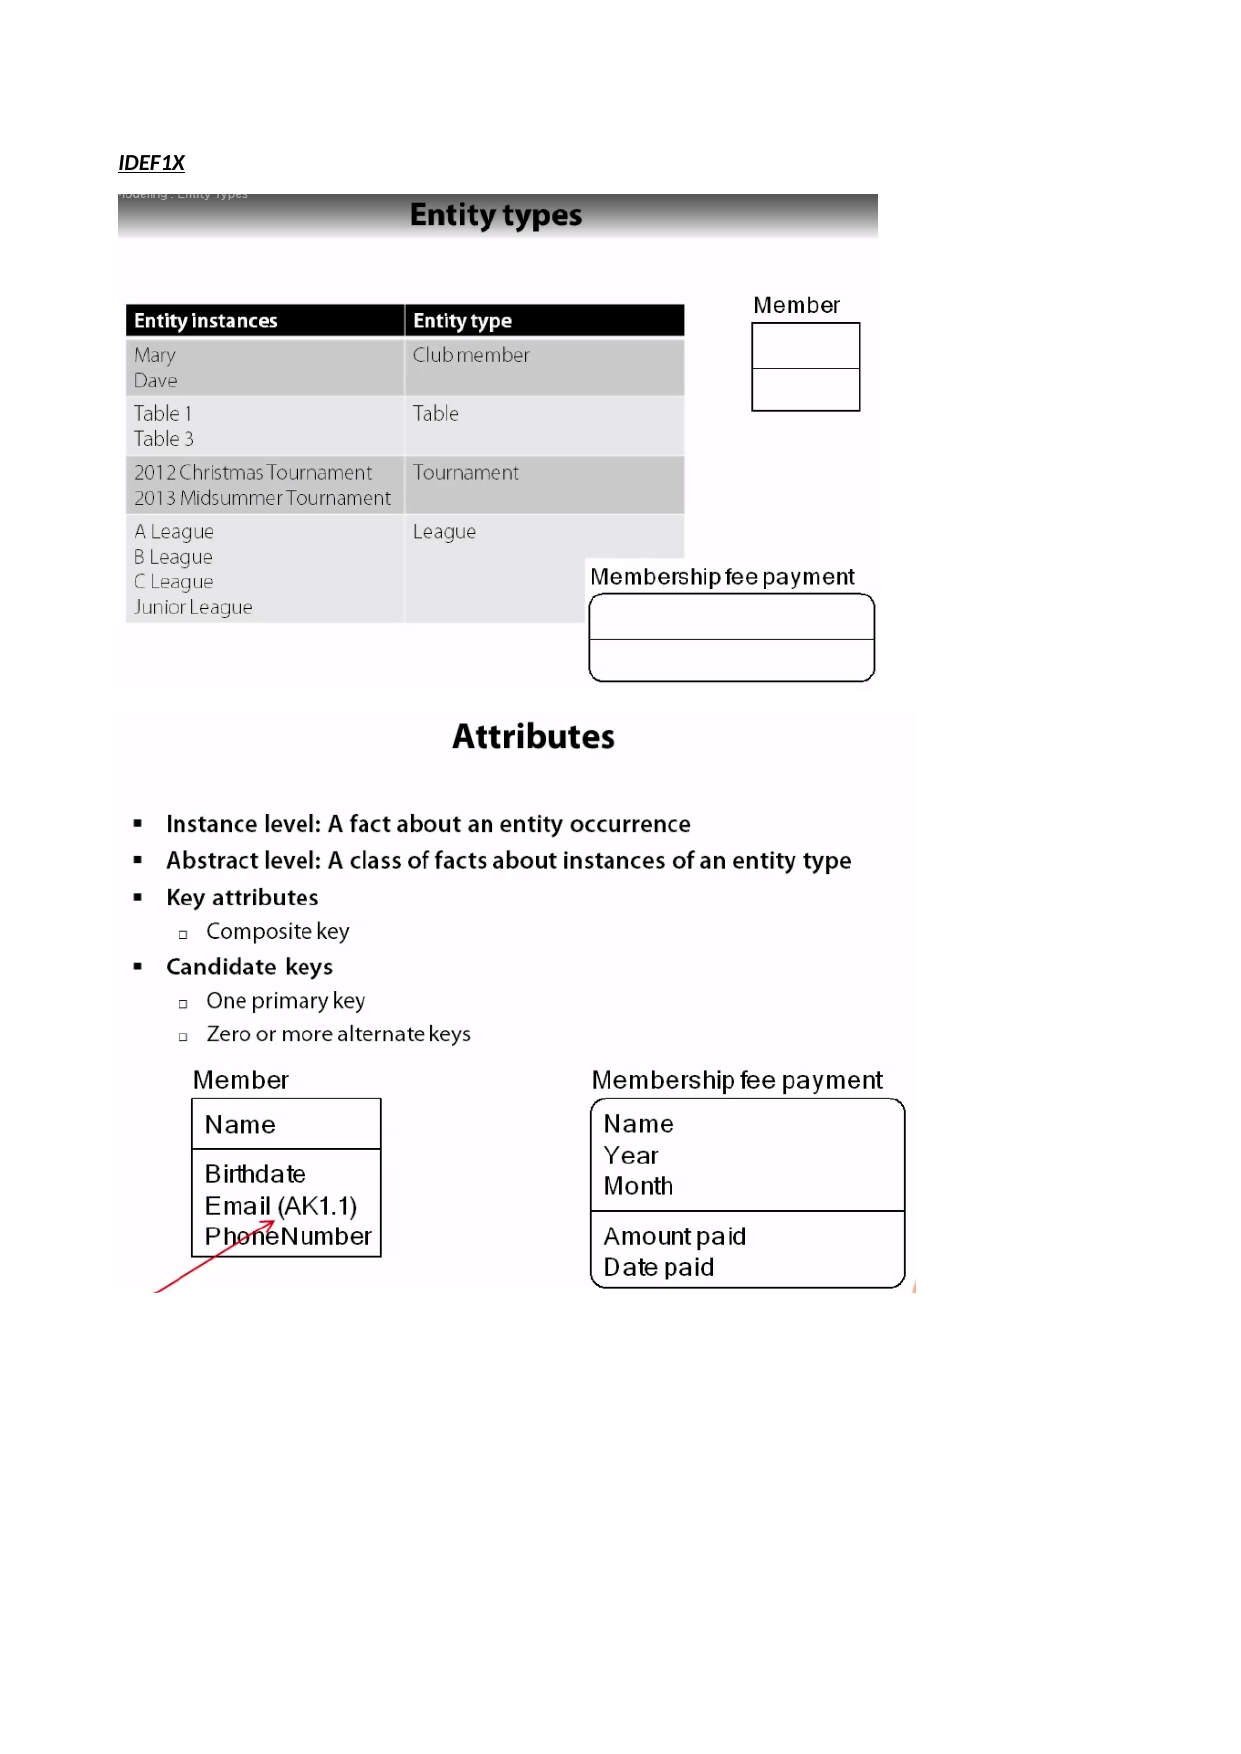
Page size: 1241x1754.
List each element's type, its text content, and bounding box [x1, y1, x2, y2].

picture [118, 194, 878, 692]
picture [118, 710, 916, 1293]
text IDEF1X [118, 148, 1122, 176]
